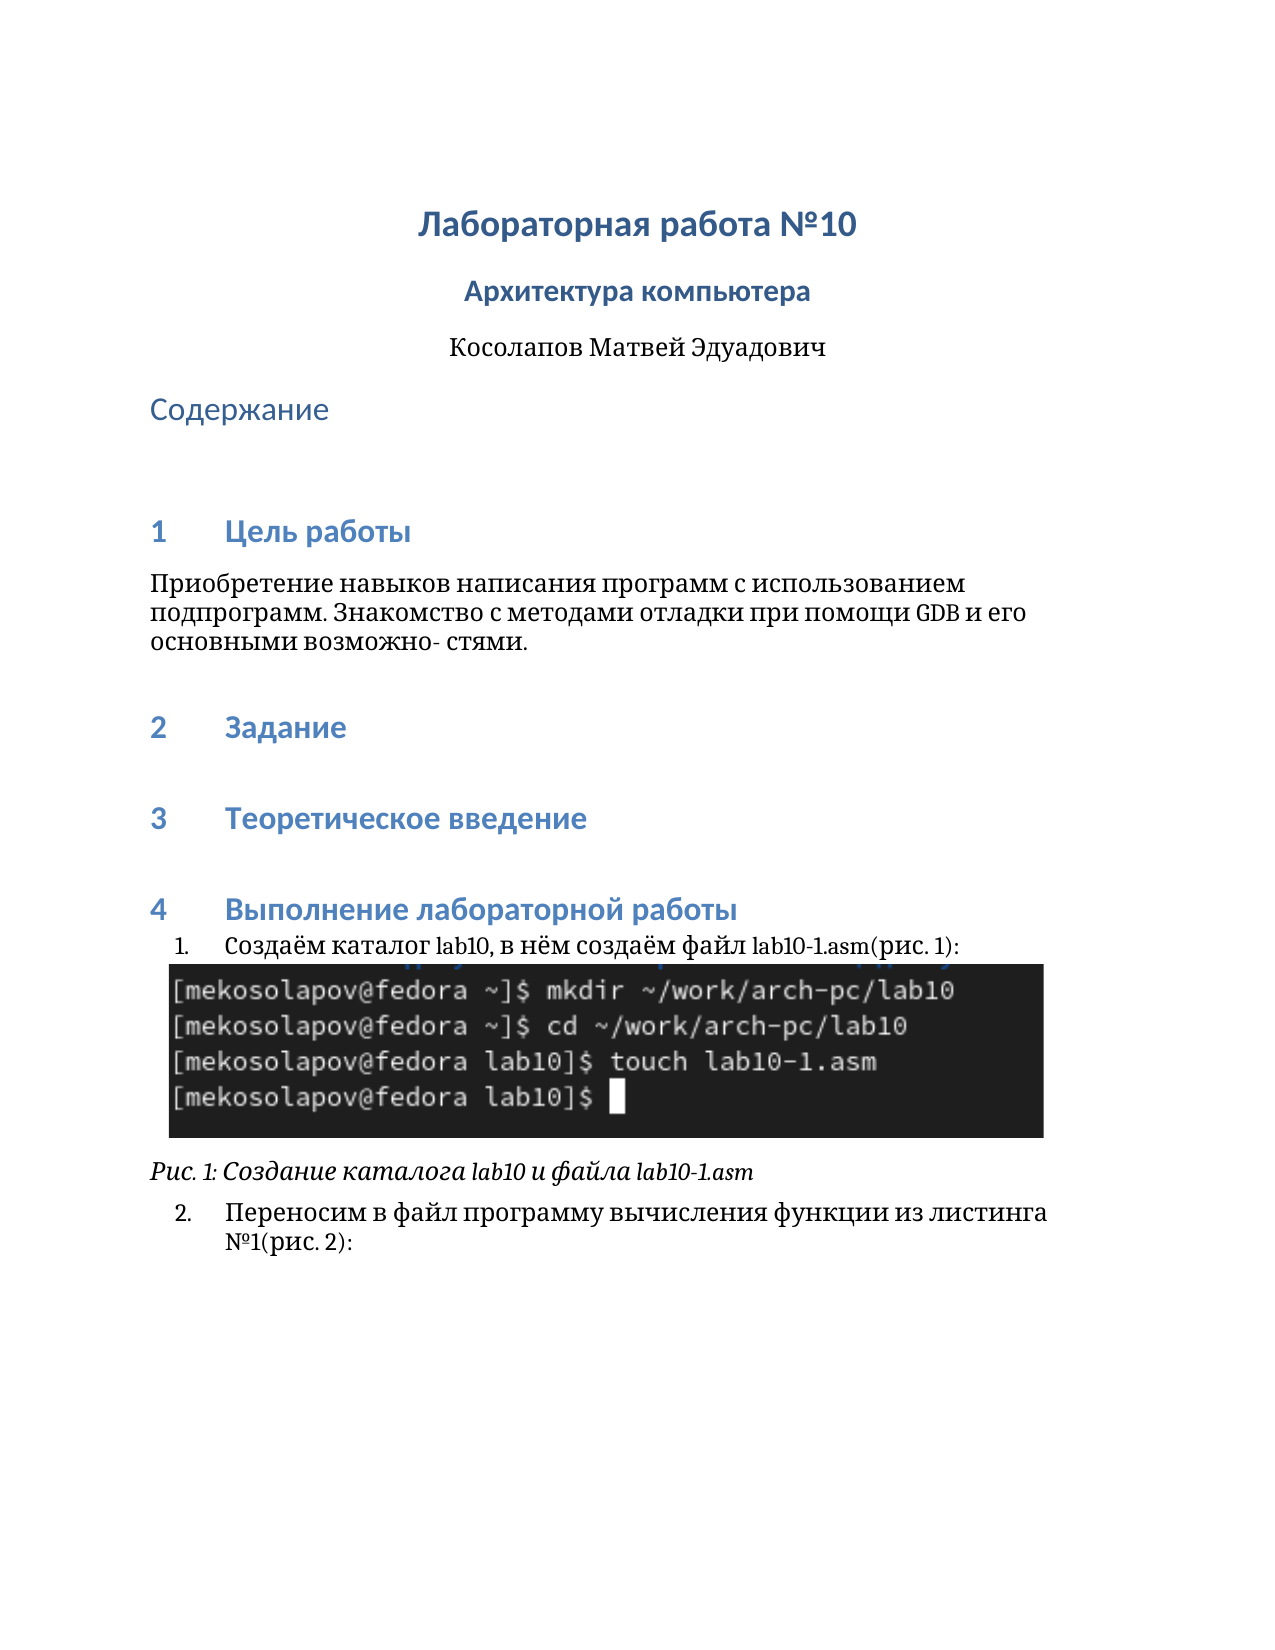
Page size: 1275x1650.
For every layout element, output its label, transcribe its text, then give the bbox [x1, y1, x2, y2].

subtitle 4 Выполнение лабораторной работы [150, 888, 1125, 928]
list Переносим в файл программу вычисления функции из листинга №1(рис. 2): [175, 1199, 1125, 1257]
subtitle 2 Задание [150, 706, 1125, 747]
picture [168, 964, 1044, 1138]
subtitle 3 Теоретическое введение [150, 797, 1125, 838]
subtitle 1 Цель работы [150, 510, 1125, 551]
title Лабораторная работа №10 [150, 200, 1125, 246]
text Приобретение навыков написания программ с использованием подпрограмм. Знакомство с методами отладки при помощи GDB и его основными возможно- стями. [150, 570, 1125, 656]
text Рис. 1: Создание каталога lab10 и файла lab10-1.asm [150, 1158, 1125, 1187]
subtitle Архитектура компьютера [150, 271, 1125, 309]
list Cоздаём каталог lab10, в нём создаём файл lab10-1.asm(рис. 1): [175, 932, 1125, 961]
text Косолапов Матвей Эдуадович [150, 334, 1125, 363]
